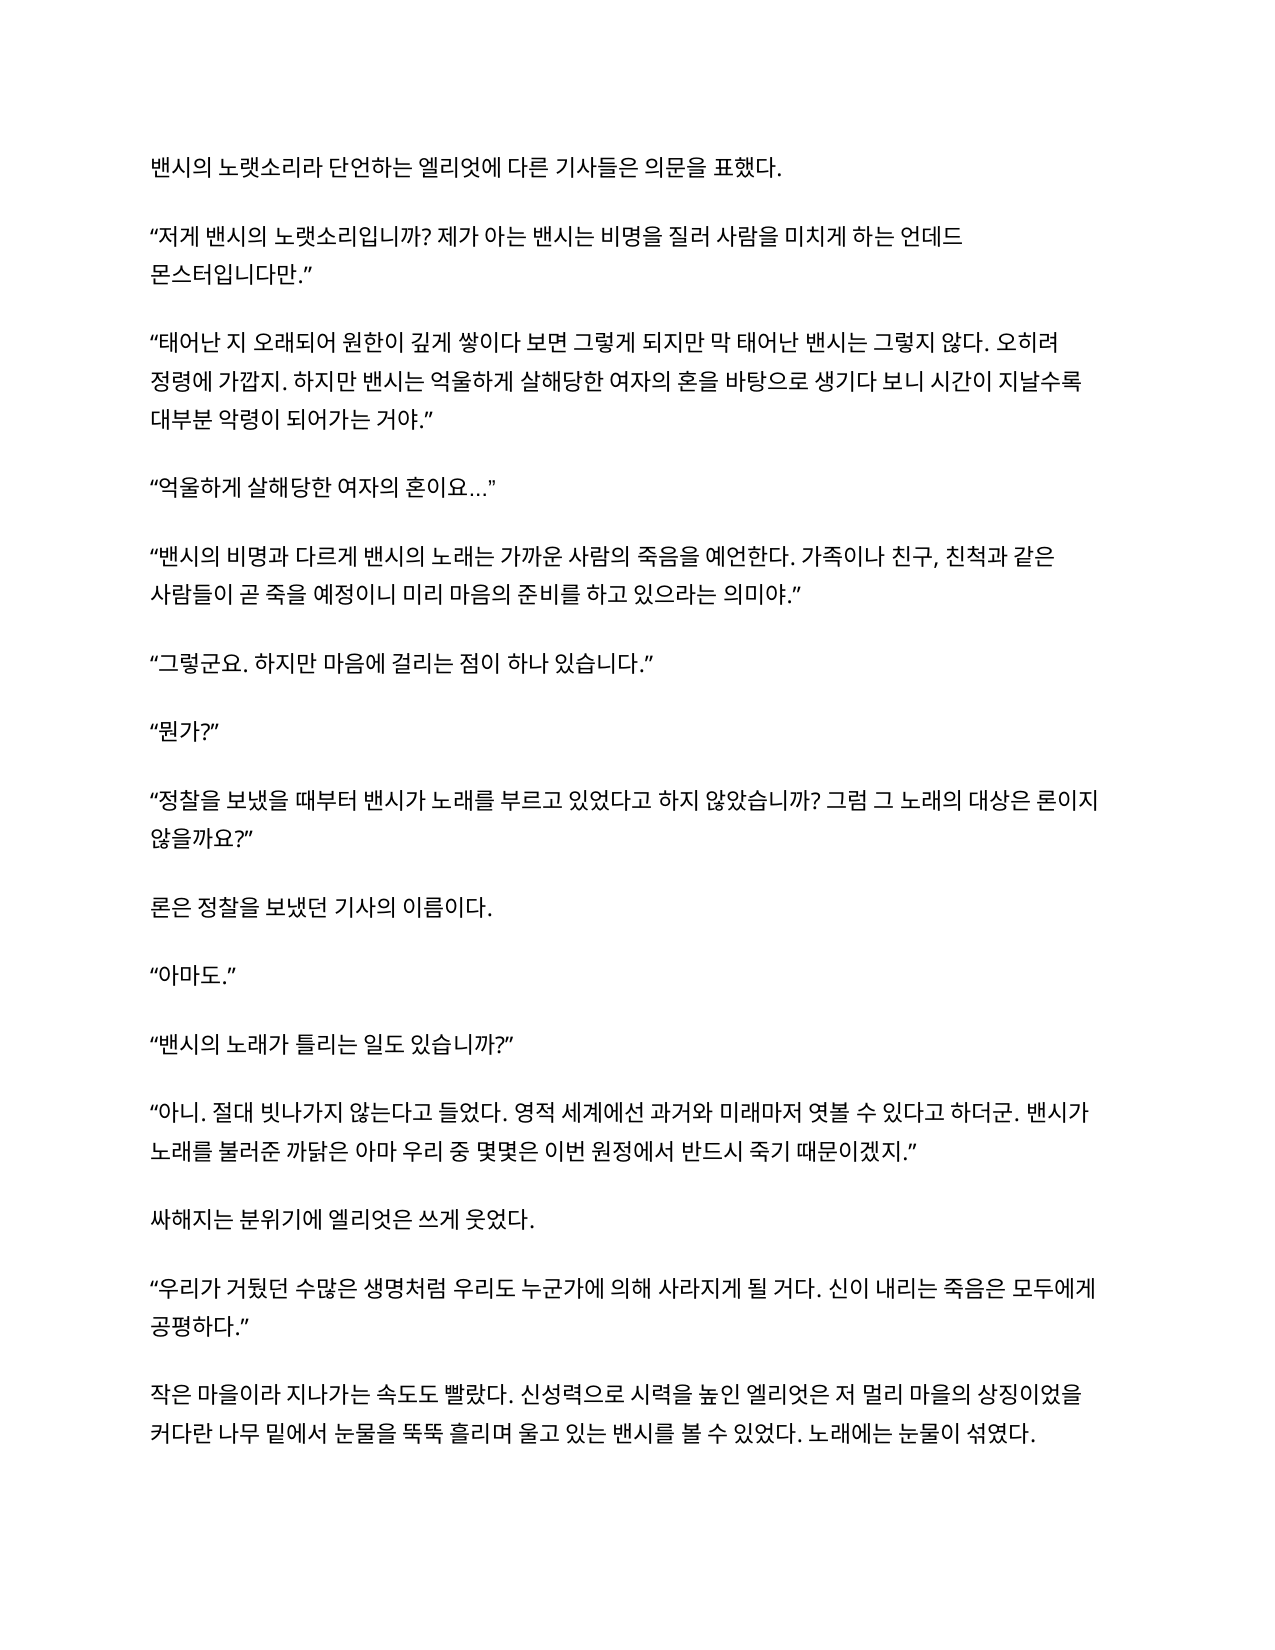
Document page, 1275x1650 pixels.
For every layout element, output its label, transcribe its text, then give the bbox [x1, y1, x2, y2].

text “우리가 거뒀던 수많은 생명처럼 우리도 누군가에 의해 사라지게 될 거다. 신이 내리는 죽음은 모두에게 공평하다.” [150, 1270, 1125, 1342]
text “밴시의 비명과 다르게 밴시의 노래는 가까운 사람의 죽음을 예언한다. 가족이나 친구, 친척과 같은 사람들이 곧 죽을 예정이니 미리 마음의 준비를 하고 있으라는 의미야.” [150, 539, 1125, 610]
text 싸해지는 분위기에 엘리엇은 쓰게 웃었다. [150, 1202, 1125, 1235]
text “아니. 절대 빗나가지 않는다고 들었다. 영적 세계에선 과거와 미래마저 엿볼 수 있다고 하더군. 밴시가 노래를 불러준 까닭은 아마 우리 중 몇몇은 이번 원정에서 반드시 죽기 때문이겠지.” [150, 1095, 1125, 1167]
text “저게 밴시의 노랫소리입니까? 제가 아는 밴시는 비명을 질러 사람을 미치게 하는 언데드 몬스터입니다만.” [150, 218, 1125, 290]
text “태어난 지 오래되어 원한이 깊게 쌓이다 보면 그렇게 되지만 막 태어난 밴시는 그렇지 않다. 오히려 정령에 가깝지. 하지만 밴시는 억울하게 살해당한 여자의 혼을 바탕으로 생기다 보니 시간이 지날수록 대부분 악령이 되어가는 거야.” [150, 325, 1125, 435]
text 밴시의 노랫소리라 단언하는 엘리엇에 다른 기사들은 의문을 표했다. [150, 150, 1125, 183]
text “밴시의 노래가 틀리는 일도 있습니까?” [150, 1027, 1125, 1060]
text “억울하게 살해당한 여자의 혼이요...” [150, 470, 1125, 504]
text “뭔가?” [150, 714, 1125, 747]
text “그렇군요. 하지만 마음에 걸리는 점이 하나 있습니다.” [150, 646, 1125, 679]
text 작은 마을이라 지나가는 속도도 빨랐다. 신성력으로 시력을 높인 엘리엇은 저 멀리 마을의 상징이었을 커다란 나무 밑에서 눈물을 뚝뚝 흘리며 울고 있는 밴시를 볼 수 있었다. 노래에는 눈물이 섞였다. [150, 1377, 1125, 1449]
text “아마도.” [150, 958, 1125, 991]
text 론은 정찰을 보냈던 기사의 이름이다. [150, 889, 1125, 923]
text “정찰을 보냈을 때부터 밴시가 노래를 부르고 있었다고 하지 않았습니까? 그럼 그 노래의 대상은 론이지 않을까요?” [150, 783, 1125, 854]
